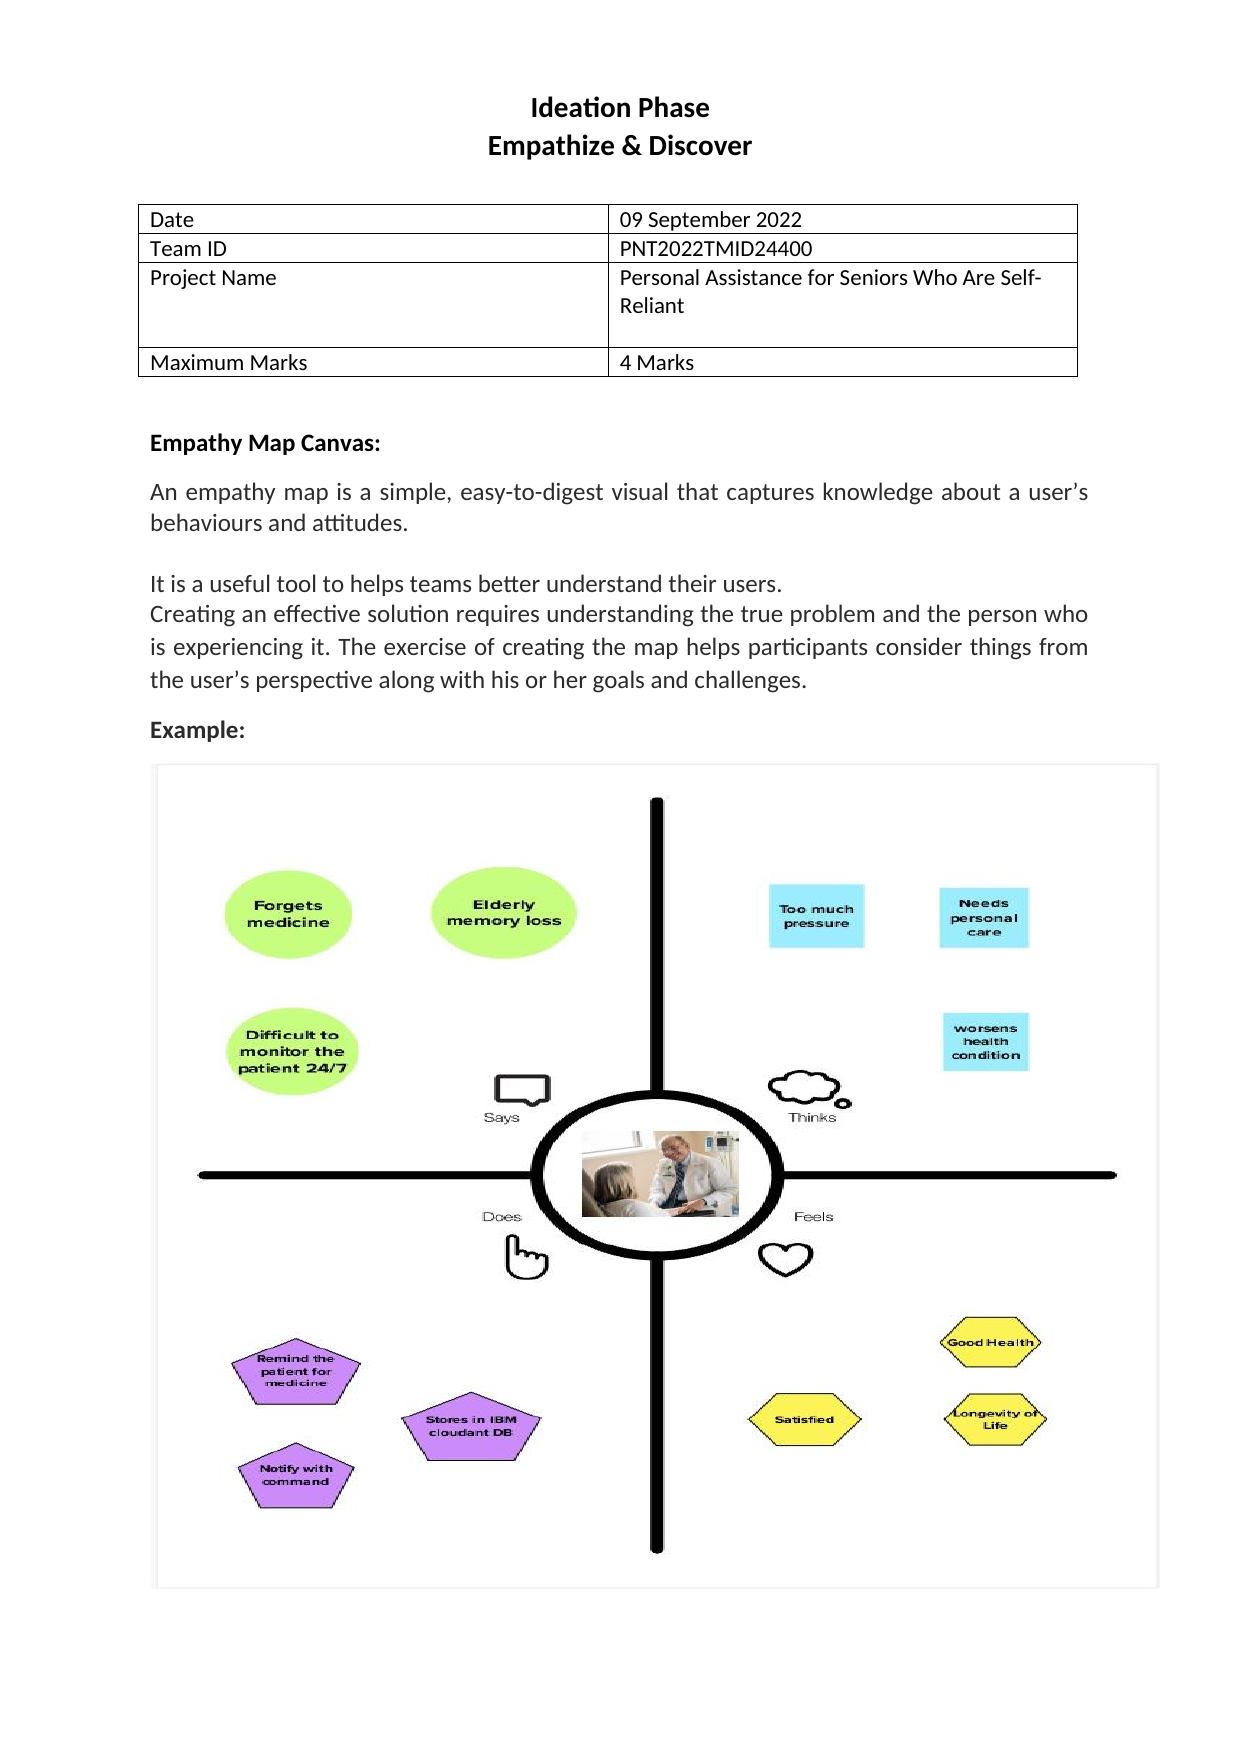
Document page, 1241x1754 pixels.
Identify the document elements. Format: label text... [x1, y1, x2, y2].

table_header 09 September 2022 [609, 205, 1077, 233]
picture [150, 763, 1162, 1589]
table_cell Maximum Marks [139, 348, 608, 376]
text It is a useful tool to helps teams better understand their users. [150, 568, 1090, 598]
text Ideation Phase [150, 89, 1090, 124]
text Empathize & Discover [150, 127, 1090, 163]
table_cell 4 Marks [609, 348, 1077, 376]
text Empathy Map Canvas: [150, 427, 1090, 457]
text Example: [150, 714, 1090, 744]
text An empathy map is a simple, easy-to-digest visual that captures knowledge about a user’s behaviours and attitudes. [150, 476, 1090, 537]
table_cell Personal Assistance for Seniors Who Are Self-Reliant [609, 263, 1077, 347]
table_cell PNT2022TMID24400 [609, 234, 1077, 262]
text Creating an effective solution requires understanding the true problem and the person who is experiencing it. The exercise of creating the map helps participants consider things from the user’s perspective along with his or her goals and challenges. [150, 598, 1090, 695]
table_header Date [139, 205, 608, 233]
table_cell Project Name [139, 263, 608, 347]
table_cell Team ID [139, 234, 608, 262]
